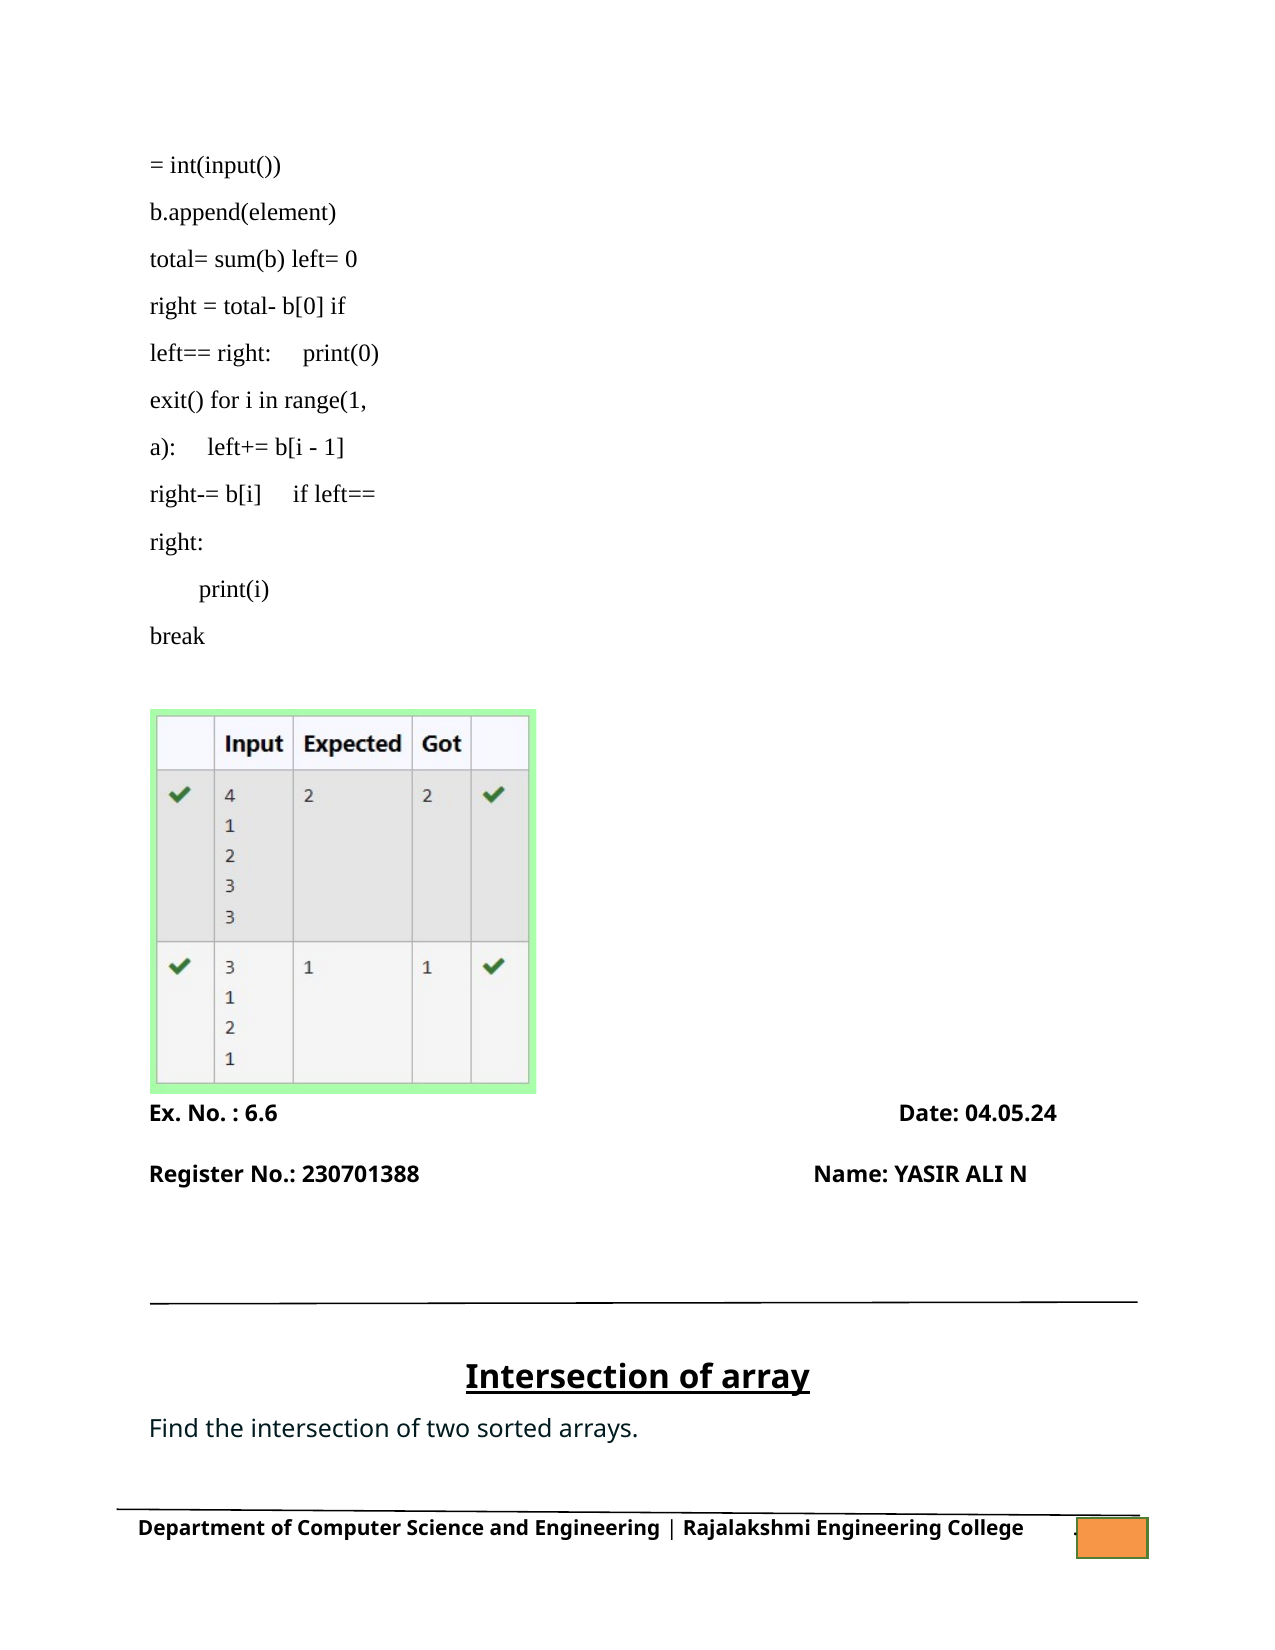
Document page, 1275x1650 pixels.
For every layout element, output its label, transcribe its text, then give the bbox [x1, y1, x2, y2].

text Find the intersection of two sorted arrays. [148, 1410, 1131, 1444]
subtitle Intersection of array [220, 1353, 1055, 1398]
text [148, 150, 391, 555]
text Register No.: 230701388 Name: YASIR ALI N [148, 1158, 1131, 1189]
text print(i) break [148, 574, 332, 650]
picture [150, 709, 537, 1094]
text Ex. No. : 6.6 Date: 04.05.24 [148, 1097, 1131, 1128]
